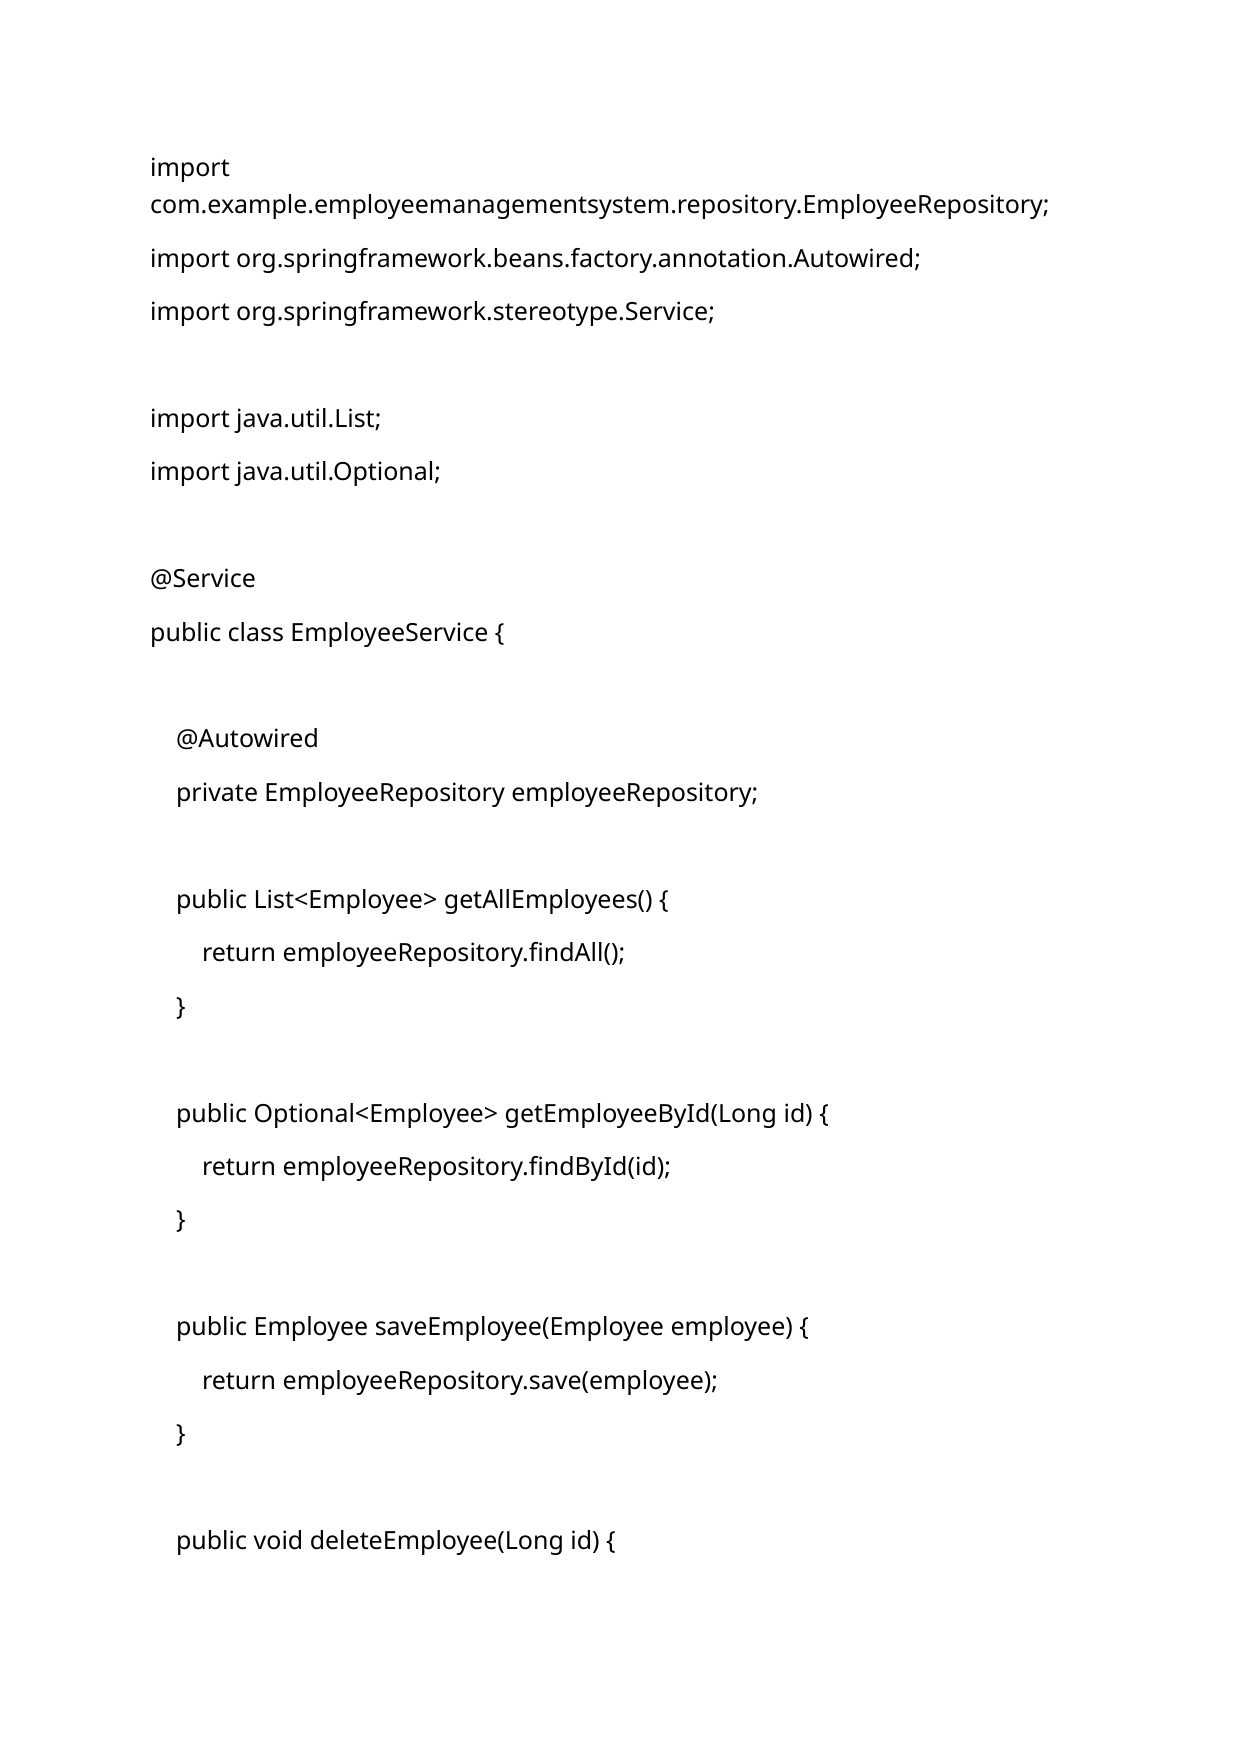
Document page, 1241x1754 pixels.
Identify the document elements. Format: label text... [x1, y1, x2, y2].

text import java.util.List; [150, 401, 1090, 434]
text } [150, 988, 1090, 1022]
text import com.example.employeemanagementsystem.repository.EmployeeRepository; [150, 150, 1090, 221]
text } [150, 1202, 1090, 1236]
text public void deleteEmployee(Long id) { [150, 1523, 1090, 1557]
text public List<Employee> getAllEmployees() { [150, 881, 1090, 916]
text return employeeRepository.findAll(); [150, 935, 1090, 969]
text import org.springframework.beans.factory.annotation.Autowired; [150, 240, 1090, 274]
text import java.util.Optional; [150, 454, 1090, 488]
text @Autowired [150, 721, 1090, 755]
text import org.springframework.stereotype.Service; [150, 294, 1090, 328]
text return employeeRepository.save(employee); [150, 1362, 1090, 1396]
text public Optional<Employee> getEmployeeById(Long id) { [150, 1095, 1090, 1129]
text @Service [150, 561, 1090, 595]
text } [150, 1416, 1090, 1450]
text return employeeRepository.findById(id); [150, 1149, 1090, 1183]
text private EmployeeRepository employeeRepository; [150, 774, 1090, 809]
text public Employee saveEmployee(Employee employee) { [150, 1309, 1090, 1343]
text public class EmployeeService { [150, 614, 1090, 648]
